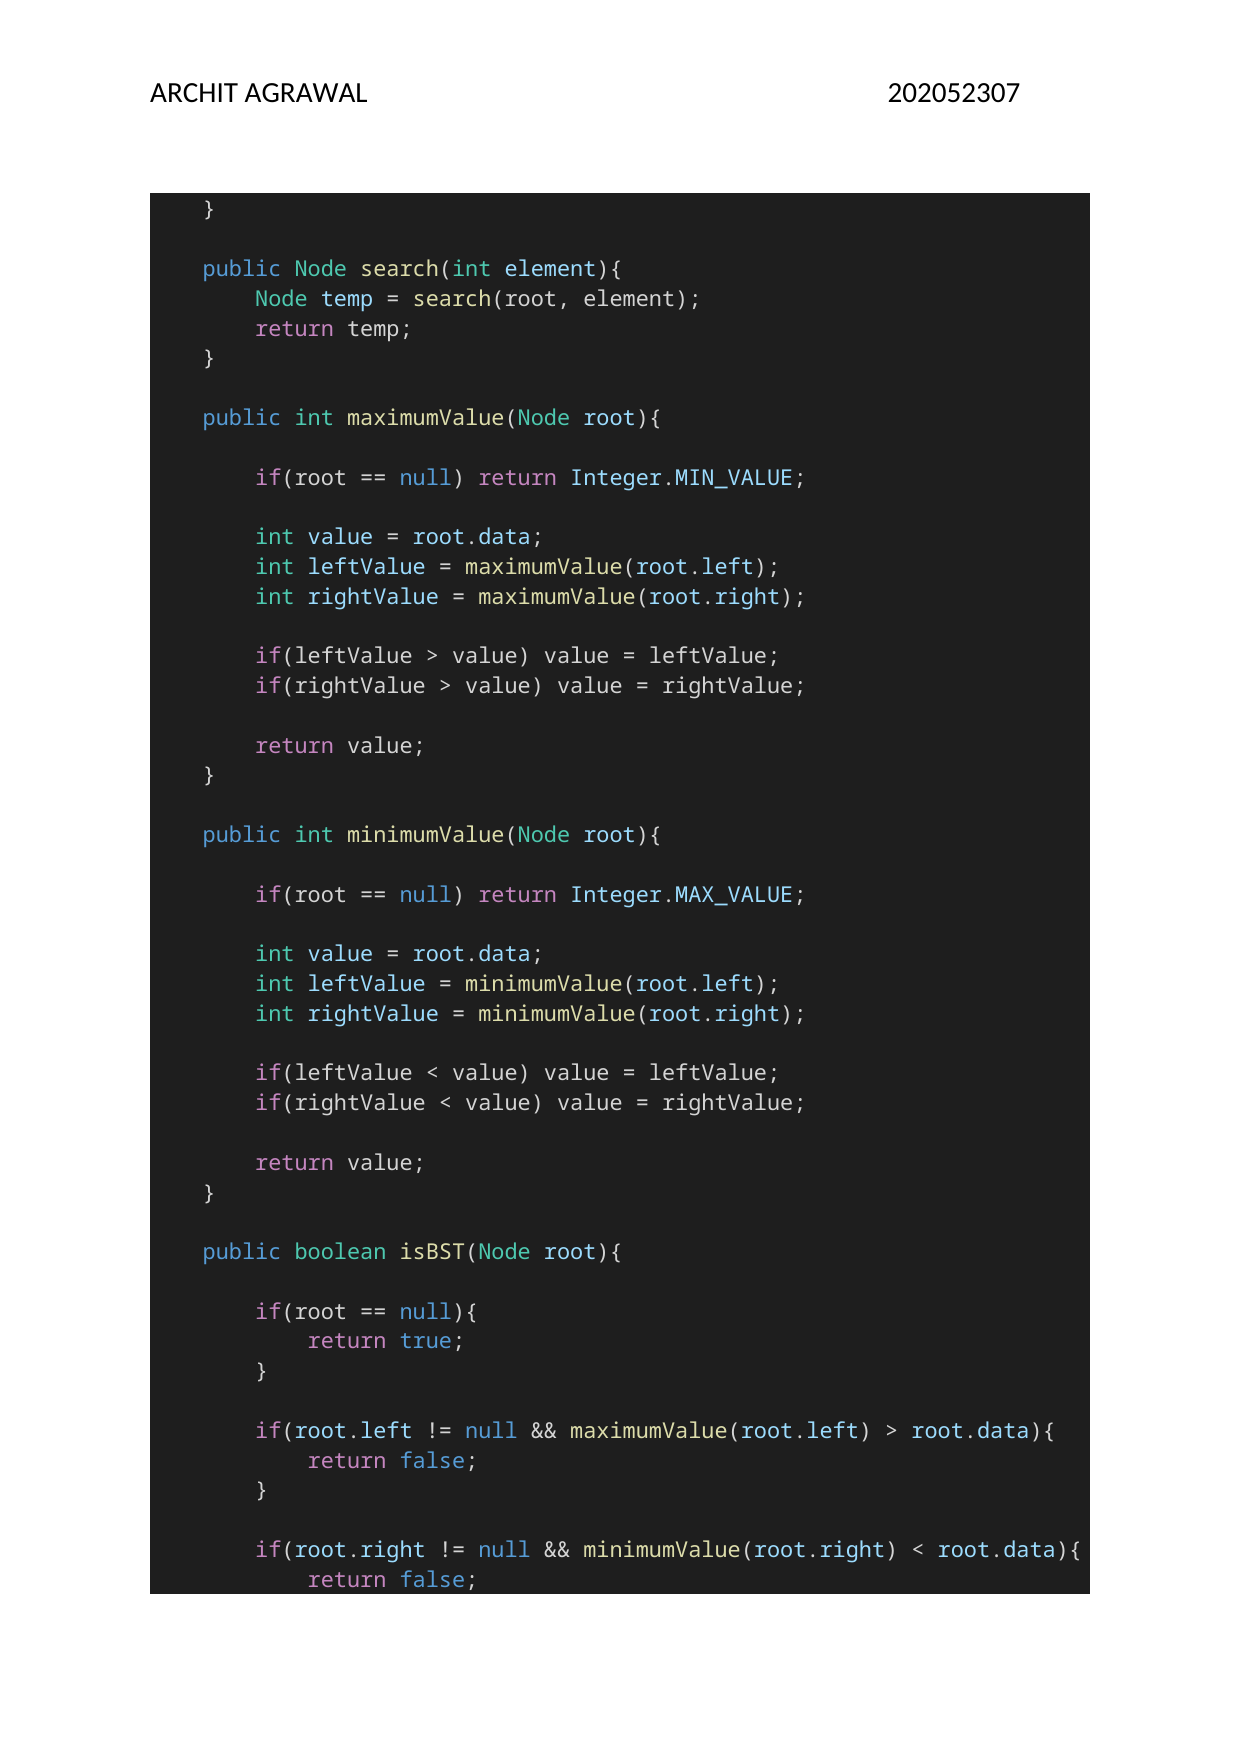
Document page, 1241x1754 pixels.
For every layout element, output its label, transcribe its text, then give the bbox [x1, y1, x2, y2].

text } [150, 342, 1090, 372]
text int leftValue = minimumValue(root.left); [150, 968, 1090, 998]
text if(root == null) return Integer.MAX_VALUE; [150, 879, 1090, 908]
text public int minimumValue(Node root){ [150, 819, 1090, 849]
text } [150, 759, 1090, 789]
text } [150, 1177, 1090, 1206]
text return temp; [150, 313, 1090, 342]
text } [150, 1474, 1090, 1504]
text int rightValue = maximumValue(root.right); [150, 581, 1090, 611]
text Node temp = search(root, element); [150, 283, 1090, 313]
text public Node search(int element){ [150, 253, 1090, 283]
text if(rightValue < value) value = rightValue; [150, 1087, 1090, 1117]
text if(root == null) return Integer.MIN_VALUE; [150, 462, 1090, 491]
text public int maximumValue(Node root){ [150, 402, 1090, 432]
text int rightValue = minimumValue(root.right); [150, 998, 1090, 1028]
text if(leftValue < value) value = leftValue; [150, 1057, 1090, 1087]
text } [150, 1355, 1090, 1385]
text int value = root.data; [150, 521, 1090, 551]
text return true; [150, 1326, 1090, 1355]
text return false; [150, 1445, 1090, 1474]
text if(root.left != null && maximumValue(root.left) > root.data){ [150, 1415, 1090, 1445]
text if(root == null){ [150, 1296, 1090, 1326]
text } [150, 193, 1090, 223]
text public boolean isBST(Node root){ [150, 1236, 1090, 1266]
text return value; [150, 1147, 1090, 1177]
text if(rightValue > value) value = rightValue; [150, 670, 1090, 700]
text int leftValue = maximumValue(root.left); [150, 551, 1090, 581]
text int value = root.data; [150, 938, 1090, 968]
text return value; [150, 730, 1090, 759]
text if(leftValue > value) value = leftValue; [150, 640, 1090, 670]
text return false; [150, 1564, 1090, 1594]
text if(root.right != null && minimumValue(root.right) < root.data){ [150, 1534, 1090, 1564]
